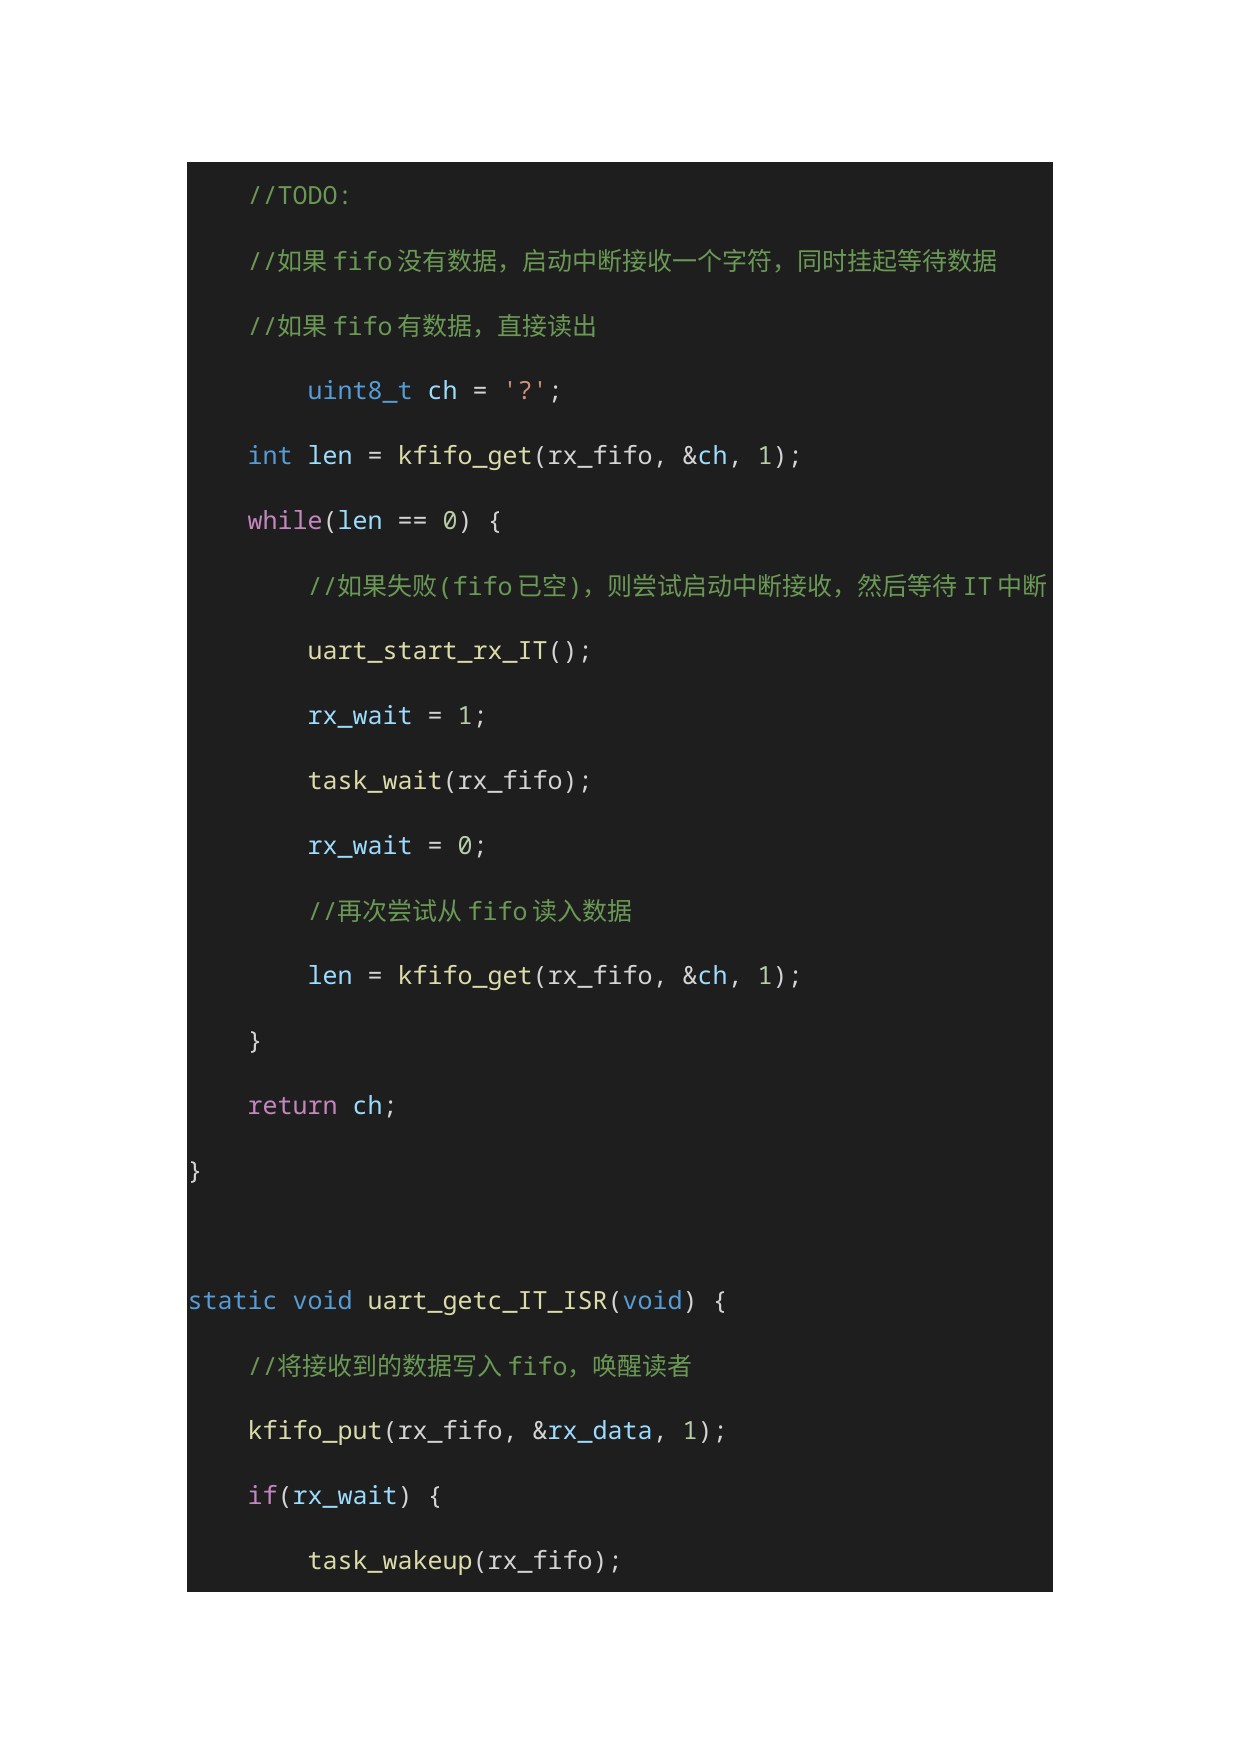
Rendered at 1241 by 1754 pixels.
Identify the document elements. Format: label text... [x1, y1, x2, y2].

text return ch; [187, 1072, 1053, 1137]
text int len = kfifo_get(rx_fifo, &ch, 1); [187, 422, 1053, 487]
text //如果fifo没有数据，启动中断接收一个字符，同时挂起等待数据 [187, 227, 1053, 292]
text len = kfifo_get(rx_fifo, &ch, 1); [187, 942, 1053, 1007]
text //如果失败(fifo已空)，则尝试启动中断接收，然后等待IT中断 [187, 552, 1053, 617]
text if(rx_wait) { [187, 1462, 1053, 1527]
text //TODO: [187, 162, 1053, 227]
text } [187, 1137, 1053, 1202]
text kfifo_put(rx_fifo, &rx_data, 1); [187, 1397, 1053, 1462]
text task_wait(rx_fifo); [187, 747, 1053, 812]
text uart_start_rx_IT(); [187, 617, 1053, 682]
text //再次尝试从fifo读入数据 [187, 877, 1053, 942]
text //如果fifo有数据，直接读出 [187, 292, 1053, 357]
text } [187, 1007, 1053, 1072]
text static void uart_getc_IT_ISR(void) { [187, 1267, 1053, 1332]
text uint8_t ch = '?'; [187, 357, 1053, 422]
text //将接收到的数据写入fifo，唤醒读者 [187, 1332, 1053, 1397]
text rx_wait = 1; [187, 682, 1053, 747]
text while(len == 0) { [187, 487, 1053, 552]
text rx_wait = 0; [187, 812, 1053, 877]
text task_wakeup(rx_fifo); [187, 1527, 1053, 1592]
